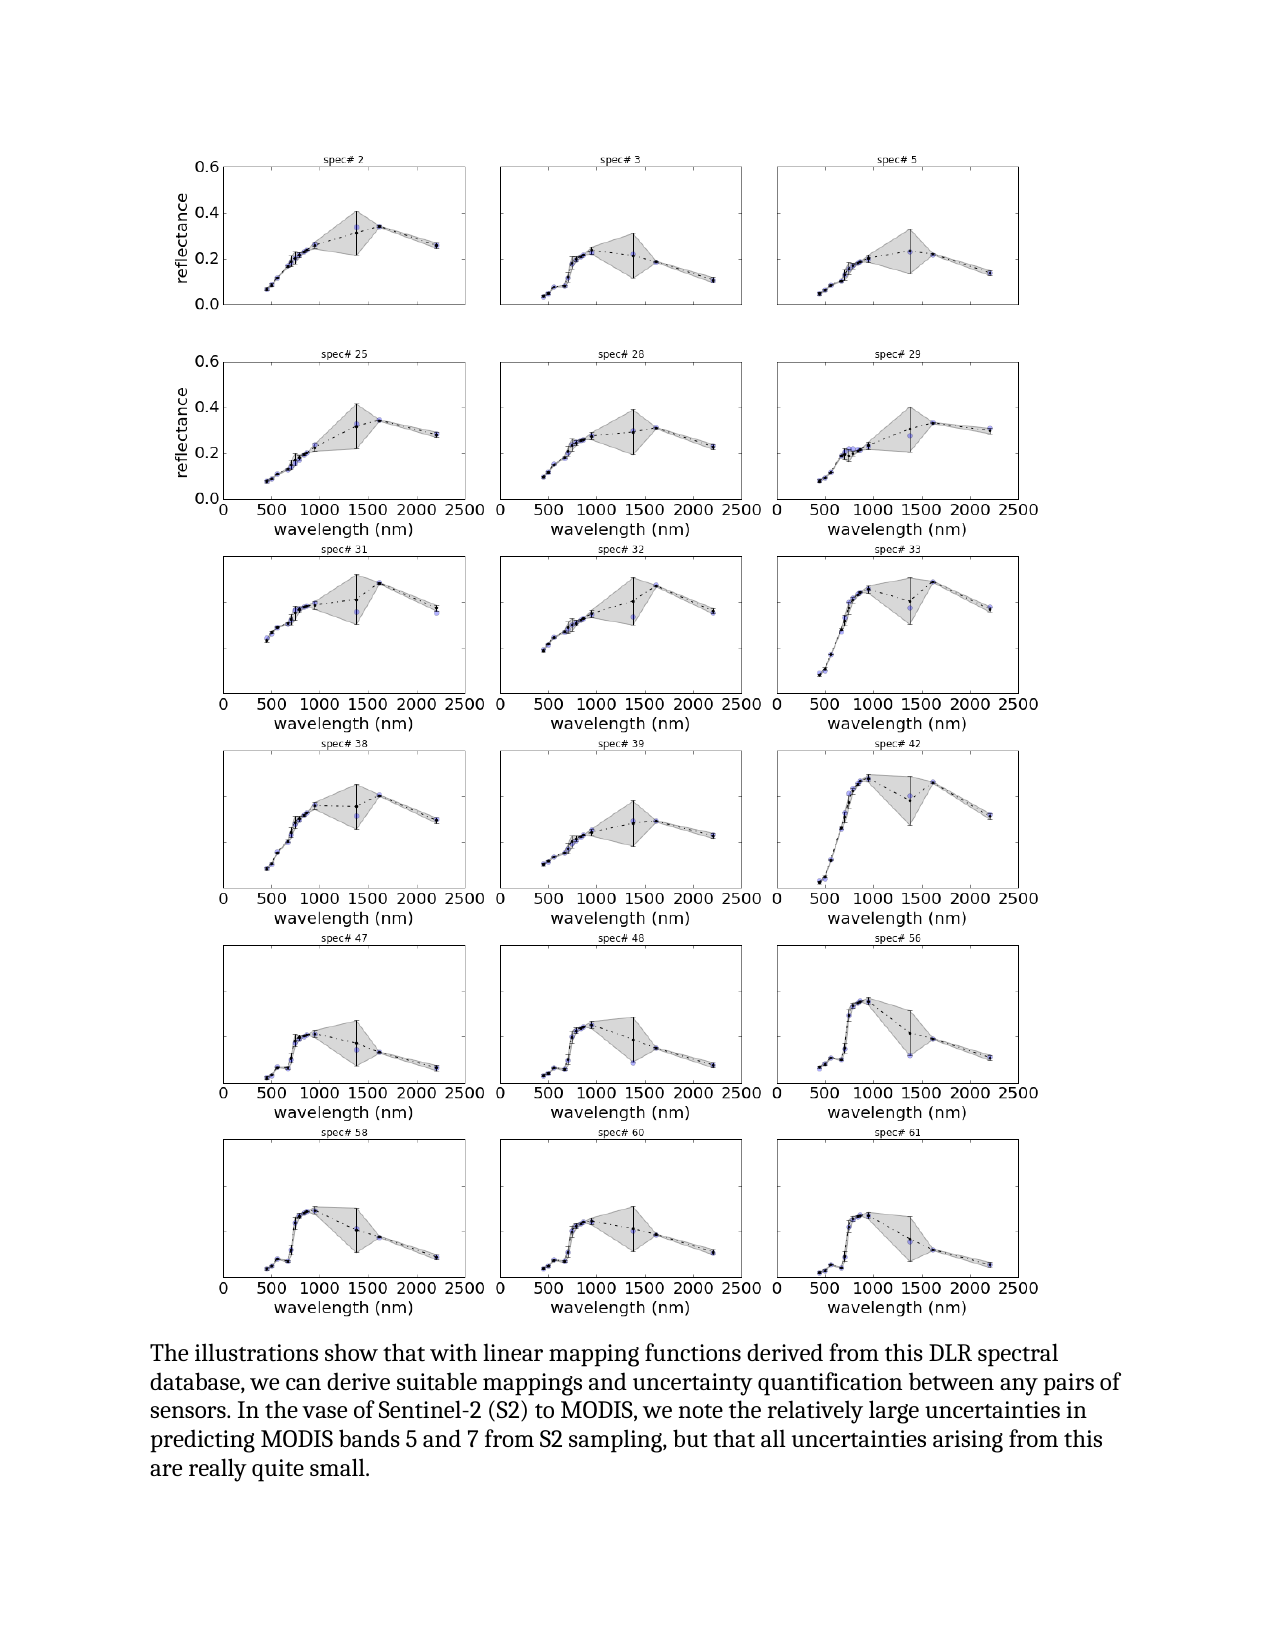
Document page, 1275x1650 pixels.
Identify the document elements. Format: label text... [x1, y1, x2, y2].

picture [168, 150, 1044, 1321]
text The illustrations show that with linear mapping functions derived from this DLR spectral database, we can derive suitable mappings and uncertainty quantification between any pairs of sensors. In the vase of Sentinel-2 (S2) to MODIS, we note the relatively large uncertainties in predicting MODIS bands 5 and 7 from S2 sampling, but that all uncertainties arising from this are really quite small. [150, 1339, 1125, 1483]
